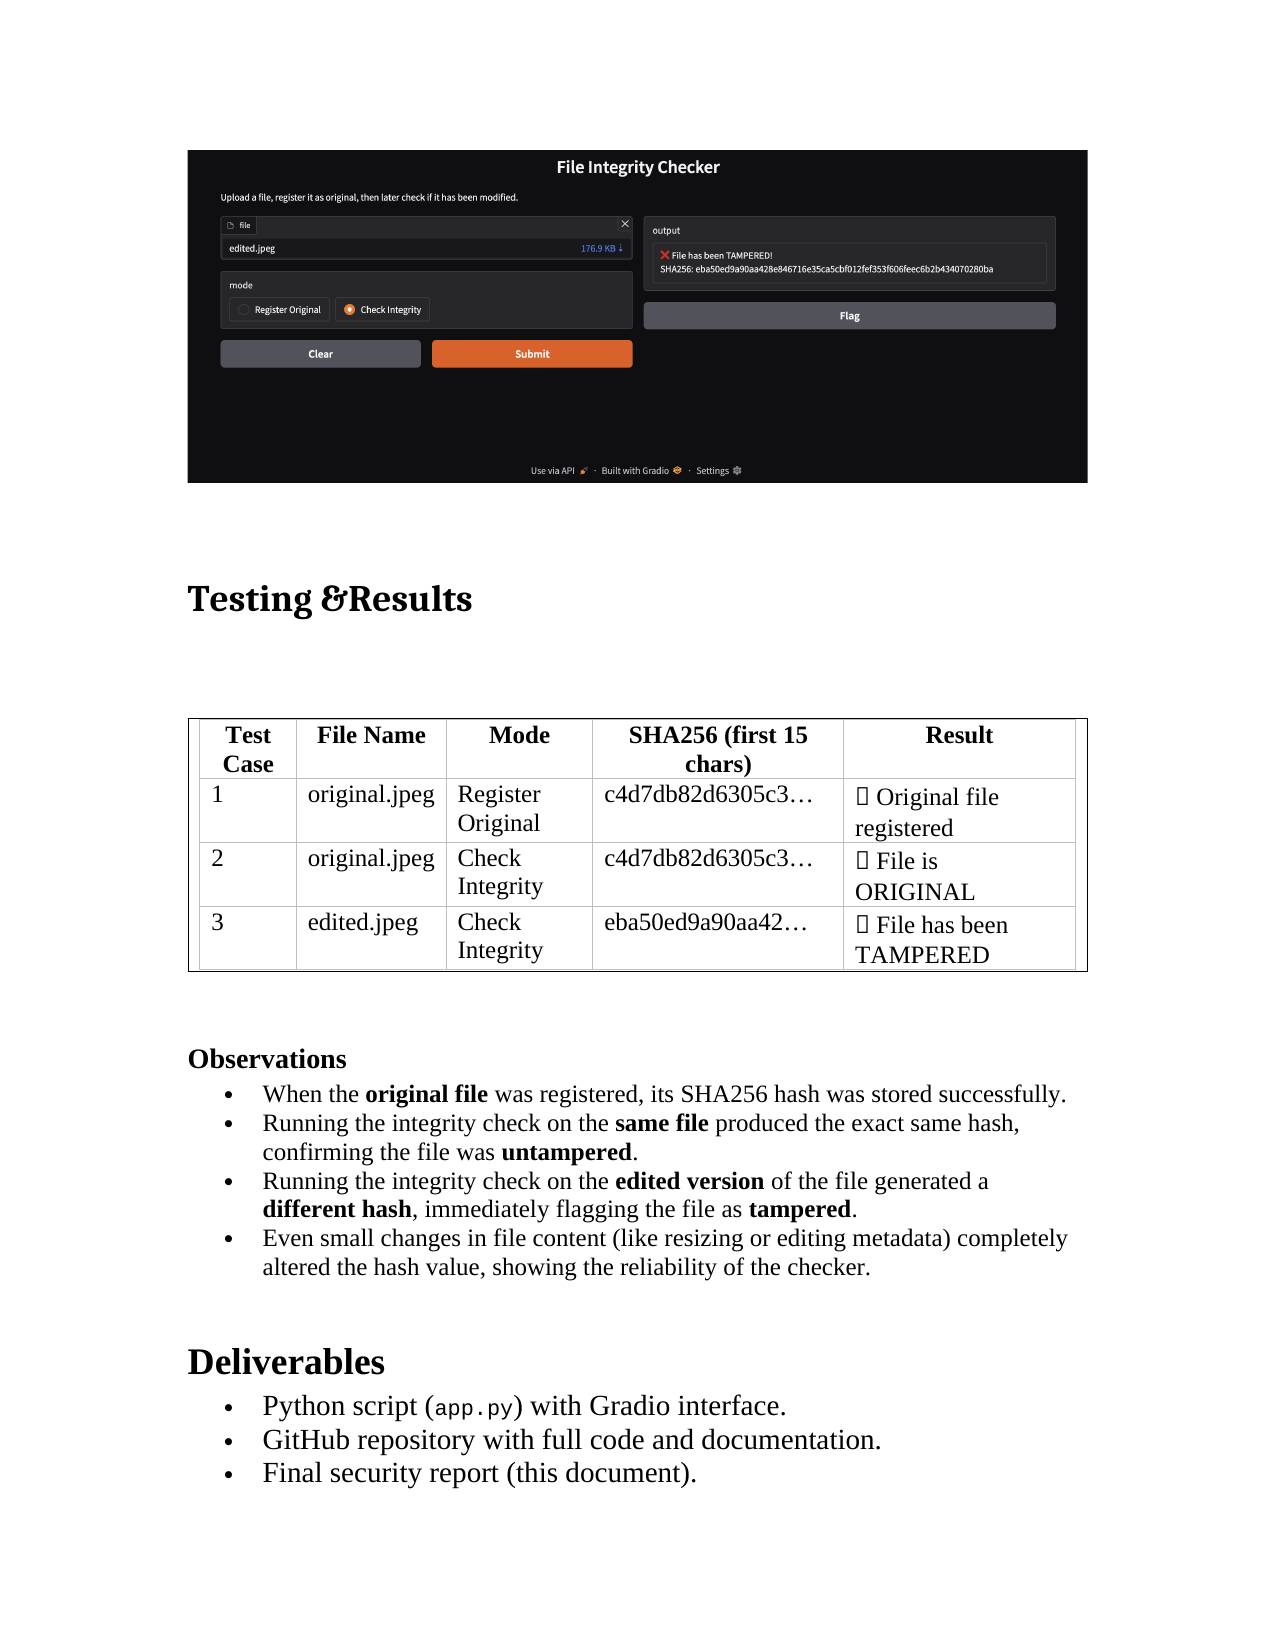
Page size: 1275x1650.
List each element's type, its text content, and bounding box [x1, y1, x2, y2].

list Running the integrity check on the same file produced the exact same hash, confirming the file was untampered. [225, 1108, 1087, 1166]
list When the original file was registered, its SHA256 hash was stored successfully. [225, 1079, 1087, 1108]
list Even small changes in file content (like resizing or editing metadata) completely altered the hash value, showing the reliability of the checker. [225, 1223, 1087, 1281]
list GitHub repository with full code and documentation. [225, 1422, 1087, 1455]
table_header [189, 719, 1087, 971]
list Running the integrity check on the edited version of the file generated a different hash, immediately flagging the file as tampered. [225, 1166, 1087, 1223]
text Testing &Results [187, 577, 1087, 621]
picture [187, 150, 1088, 483]
list Python script (app.py) with Gradio interface. [225, 1388, 1087, 1422]
list Final security report (this document). [225, 1455, 1087, 1489]
text Observations [187, 1042, 1087, 1074]
text Deliverables [187, 1340, 1087, 1383]
